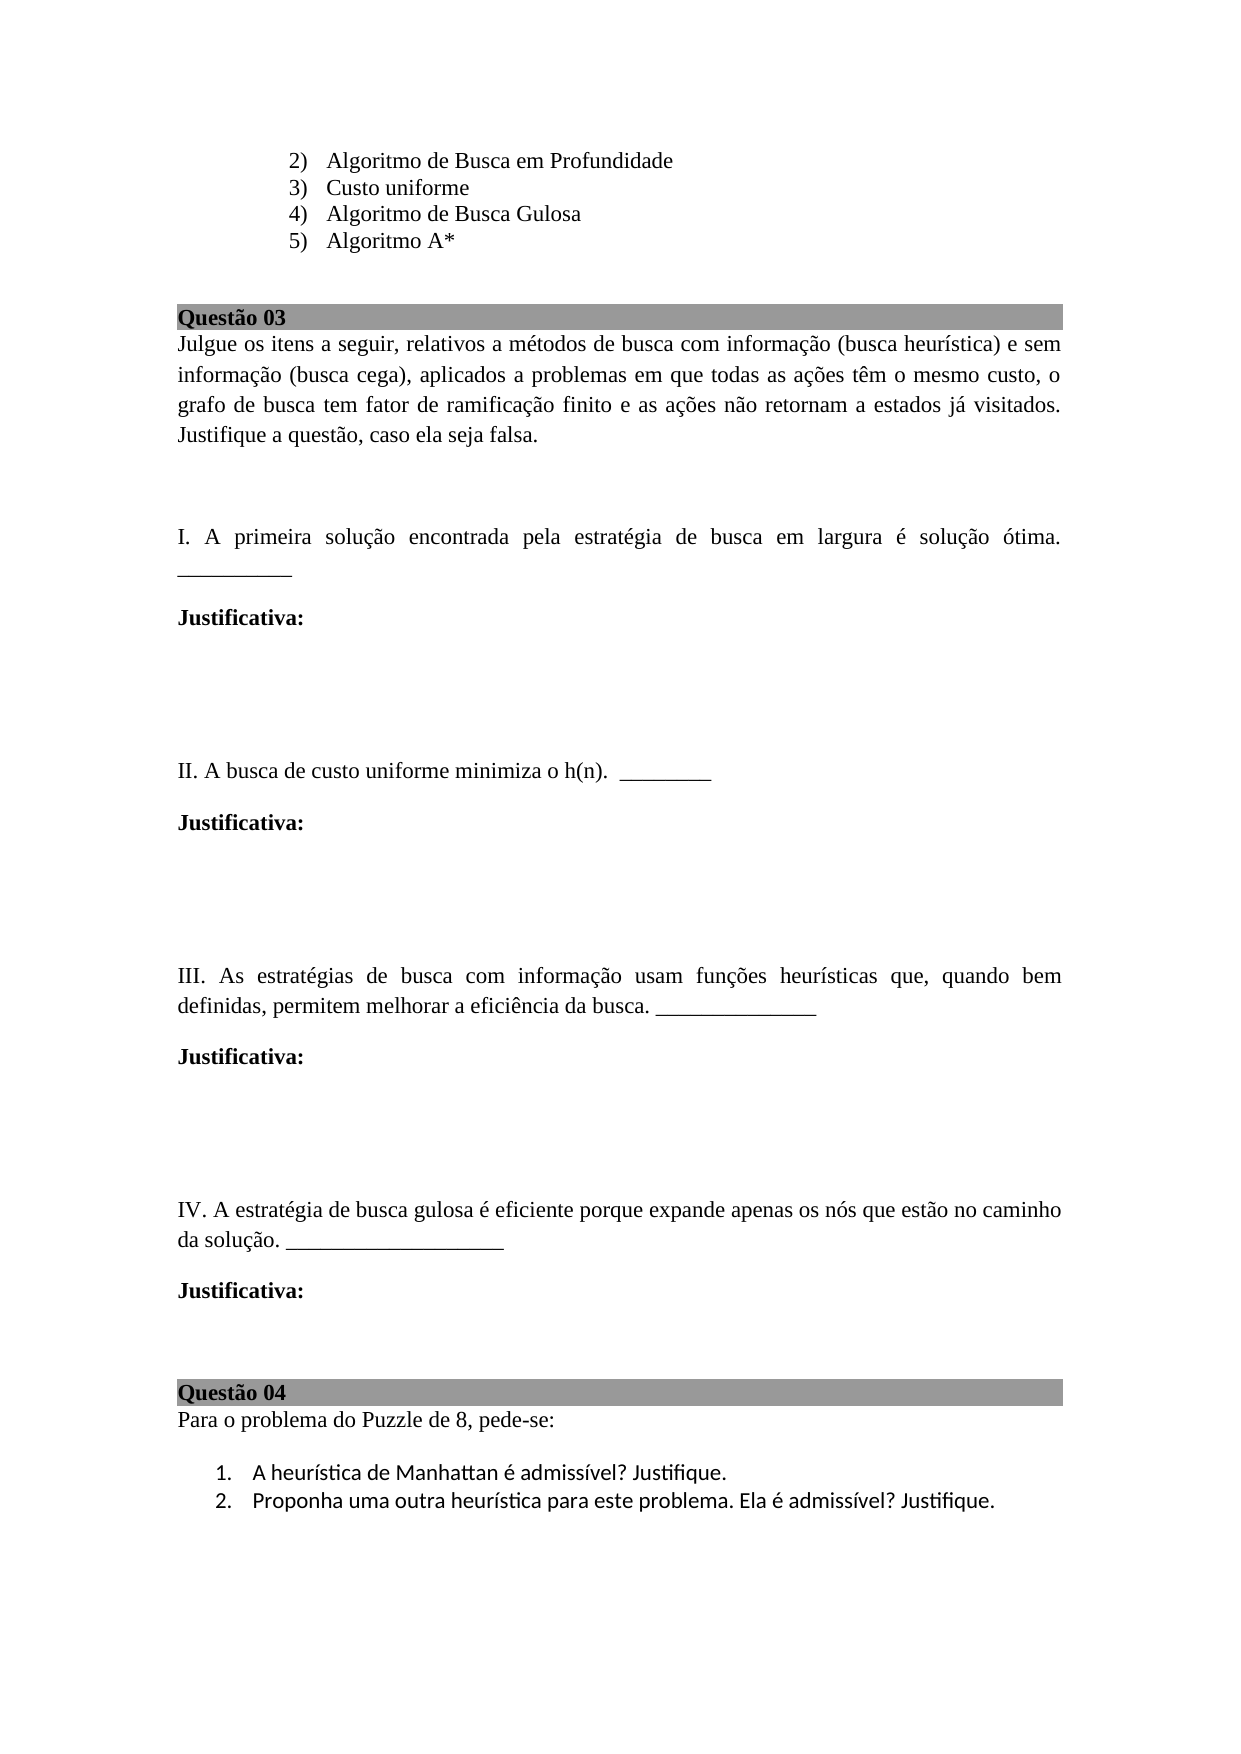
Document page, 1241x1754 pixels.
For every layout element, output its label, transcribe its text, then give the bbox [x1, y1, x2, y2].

text Justificativa: [177, 1277, 1063, 1304]
list A heurística de Manhattan é admissível? Justifique. [215, 1458, 1063, 1486]
list Algoritmo de Busca Gulosa [288, 200, 1063, 227]
text IV. A estratégia de busca gulosa é eficiente porque expande apenas os nós que estão no caminho da solução. ___________________ [177, 1196, 1063, 1253]
text II. A busca de custo uniforme minimiza o h(n). ________ [177, 757, 1063, 784]
subtitle Questão 04 [177, 1379, 1063, 1406]
subtitle Questão 03 [177, 304, 1063, 330]
list Custo uniforme [288, 174, 1063, 200]
text I. A primeira solução encontrada pela estratégia de busca em largura é solução ótima. __________ [177, 523, 1063, 580]
list Algoritmo A* [288, 227, 1063, 253]
list Algoritmo de Busca em Profundidade [288, 148, 1063, 174]
text III. As estratégias de busca com informação usam funções heurísticas que, quando bem definidas, permitem melhorar a eficiência da busca. ______________ [177, 962, 1063, 1018]
text Para o problema do Puzzle de 8, pede-se: [177, 1406, 1063, 1432]
text Justificativa: [177, 808, 1063, 835]
text Justificativa: [177, 1043, 1063, 1069]
list Proponha uma outra heurística para este problema. Ela é admissível? Justifique. [215, 1486, 1063, 1514]
text Julgue os itens a seguir, relativos a métodos de busca com informação (busca heurística) e sem informação (busca cega), aplicados a problemas em que todas as ações têm o mesmo custo, o grafo de busca tem fator de ramificação finito e as ações não retornam a estados já visitados. Justifique a questão, caso ela seja falsa. [177, 330, 1063, 447]
text Justificativa: [177, 604, 1063, 631]
